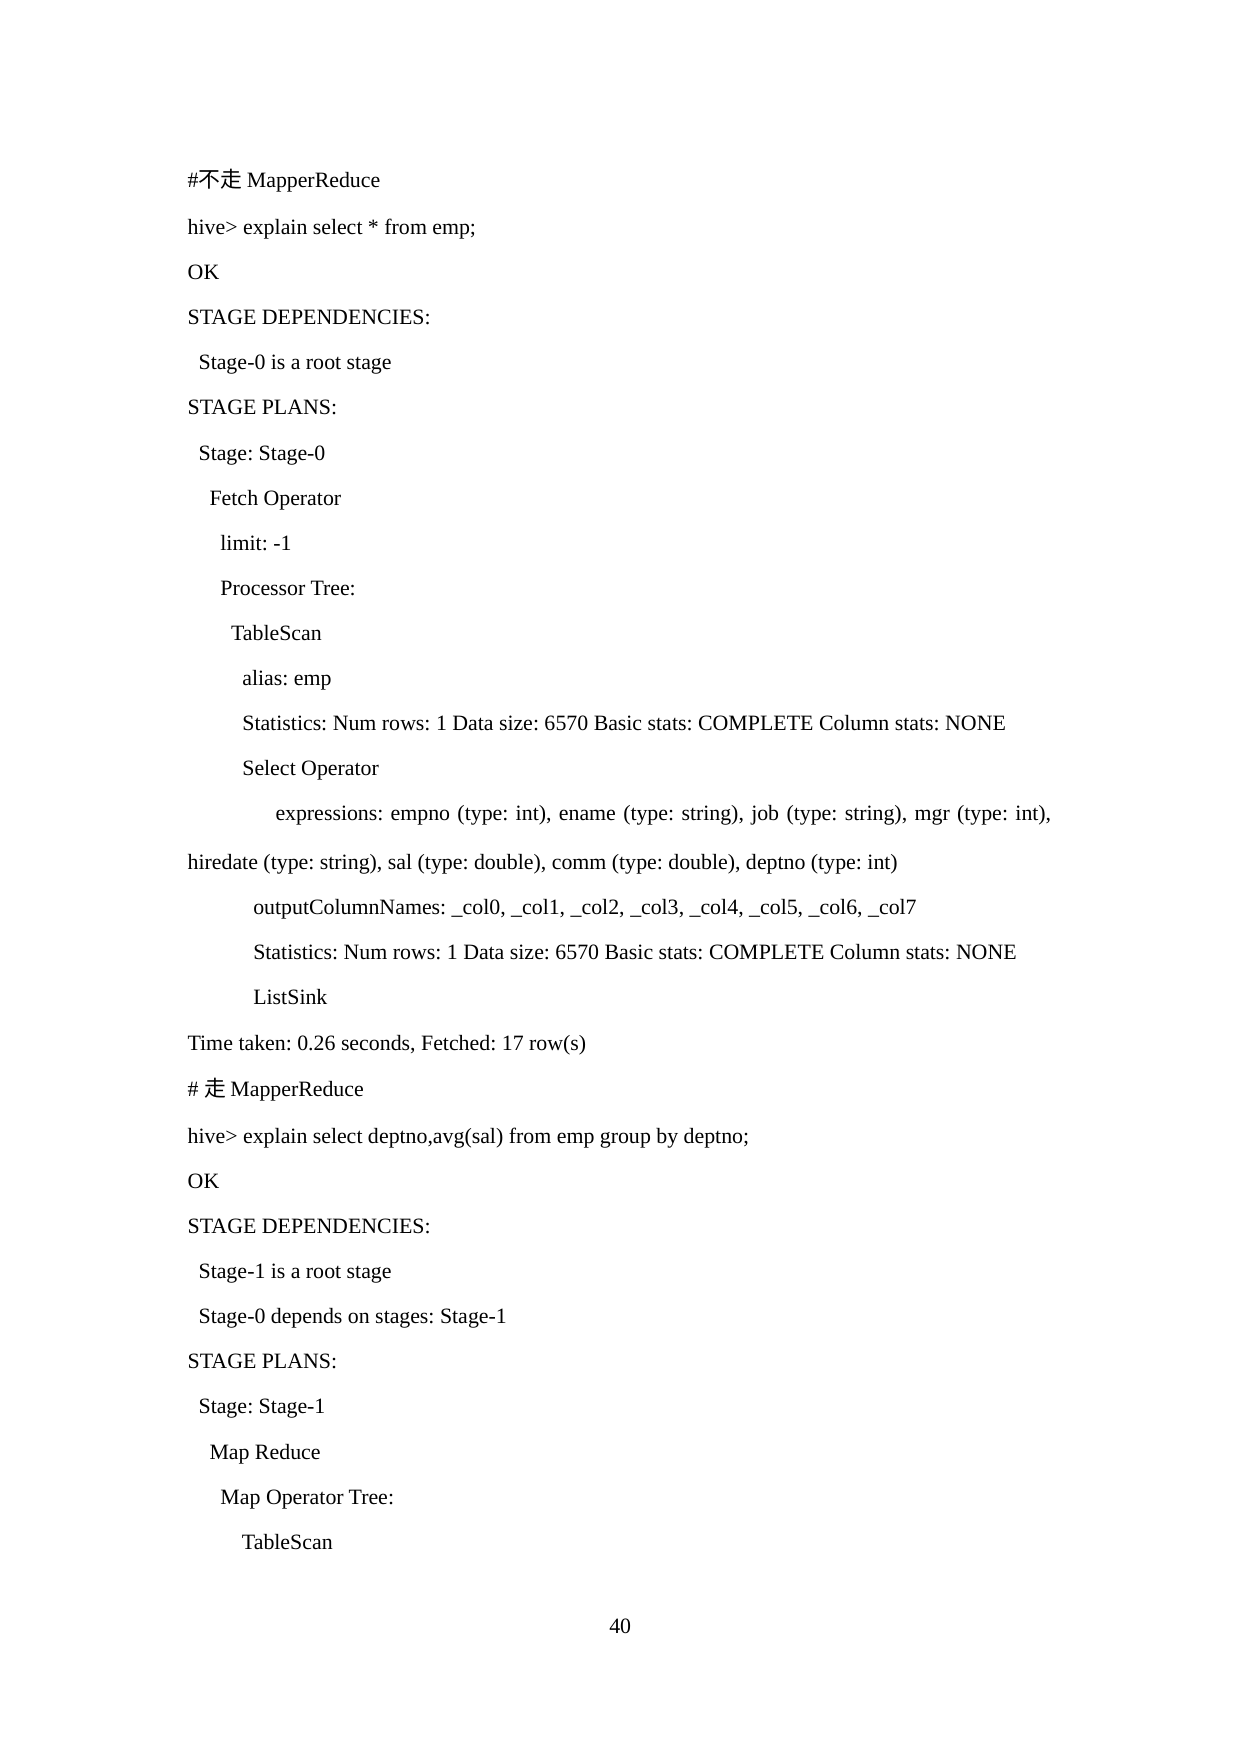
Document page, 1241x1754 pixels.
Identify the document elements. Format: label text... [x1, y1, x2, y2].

text outputColumnNames: _col0, _col1, _col2, _col3, _col4, _col5, _col6, _col7 [187, 891, 1053, 923]
text Statistics: Num rows: 1 Data size: 6570 Basic stats: COMPLETE Column stats: NONE [187, 706, 1053, 739]
text Fetch Operator [187, 481, 1053, 513]
text STAGE PLANS: [187, 391, 1053, 423]
text #不走MapperReduce [187, 162, 1053, 194]
text Stage: Stage-0 [187, 436, 1053, 468]
text alias: emp [187, 661, 1053, 694]
text hive> explain select * from emp; [187, 210, 1053, 243]
text Select Operator [187, 752, 1053, 784]
text expressions: empno (type: int), ename (type: string), job (type: string), mgr (type: int), hiredate (type: string), sal (type: double), comm (type: double), deptno (type: int) [187, 797, 1053, 878]
text ListSink [187, 981, 1053, 1013]
text Map Reduce [187, 1435, 1053, 1467]
text Processor Tree: [187, 571, 1053, 604]
text OK [187, 1164, 1053, 1197]
text Map Operator Tree: [187, 1480, 1053, 1513]
text Time taken: 0.26 seconds, Fetched: 17 row(s) [187, 1026, 1053, 1058]
text Statistics: Num rows: 1 Data size: 6570 Basic stats: COMPLETE Column stats: NONE [187, 936, 1053, 968]
text STAGE DEPENDENCIES: [187, 1209, 1053, 1242]
text hive> explain select deptno,avg(sal) from emp group by deptno; [187, 1119, 1053, 1152]
text TableScan [187, 1525, 1053, 1558]
text Stage-1 is a root stage [187, 1254, 1053, 1287]
text Stage-0 depends on stages: Stage-1 [187, 1300, 1053, 1332]
text TableScan [187, 616, 1053, 649]
text # 走MapperReduce [187, 1071, 1053, 1103]
text Stage-0 is a root stage [187, 346, 1053, 378]
text Stage: Stage-1 [187, 1390, 1053, 1422]
text STAGE DEPENDENCIES: [187, 301, 1053, 333]
text STAGE PLANS: [187, 1345, 1053, 1377]
text OK [187, 255, 1053, 288]
text limit: -1 [187, 526, 1053, 558]
